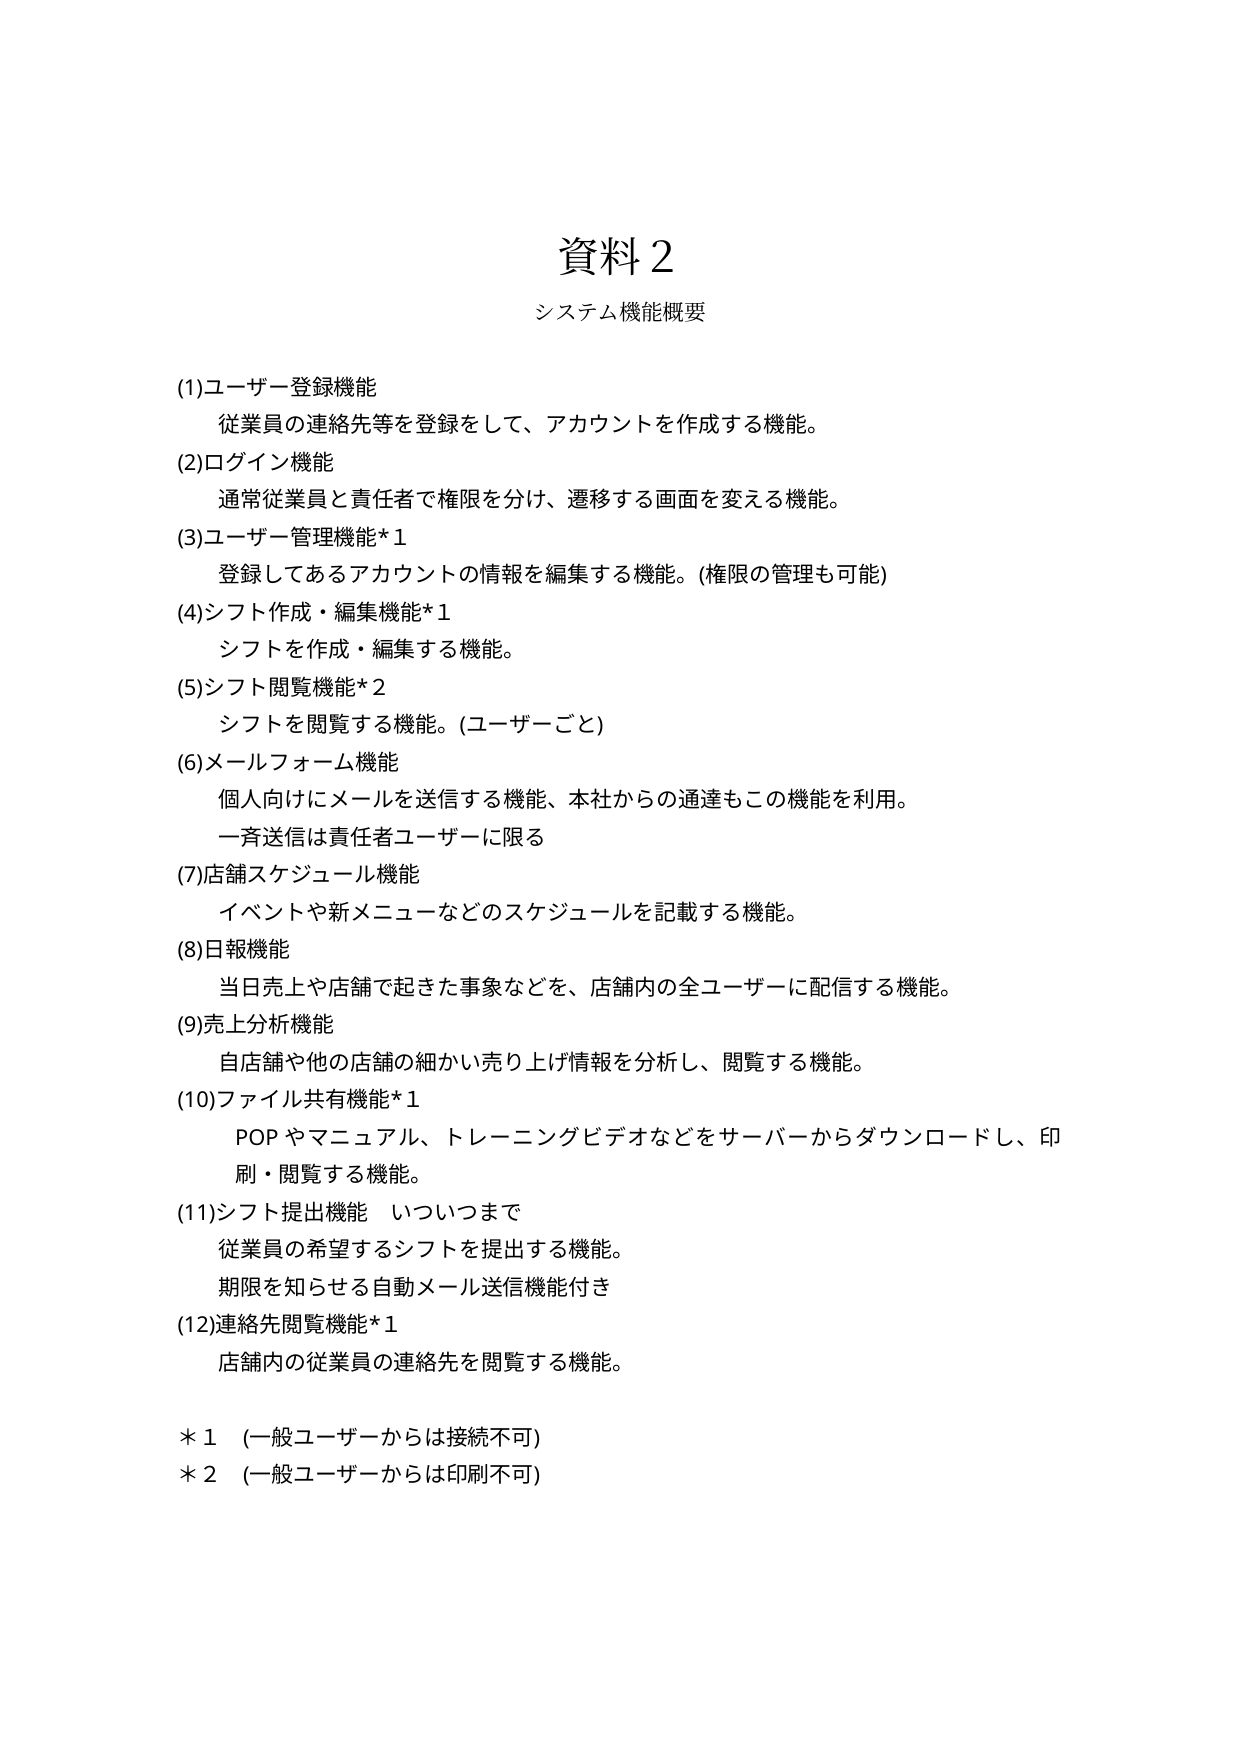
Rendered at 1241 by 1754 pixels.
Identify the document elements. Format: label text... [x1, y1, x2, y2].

text 資料２ [177, 217, 1063, 292]
text 期限を知らせる自動メール送信機能付き [177, 1267, 1063, 1304]
text (3)ユーザー管理機能*１ [177, 517, 1063, 554]
text (12)連絡先閲覧機能*１ [177, 1304, 1063, 1342]
text (9)売上分析機能 [177, 1004, 1063, 1042]
text 個人向けにメールを送信する機能、本社からの通達もこの機能を利用。 [177, 779, 1063, 817]
text (11)シフト提出機能 いついつまで [177, 1192, 1063, 1229]
text 当日売上や店舗で起きた事象などを、店舗内の全ユーザーに配信する機能。 [177, 967, 1063, 1004]
text (10)ファイル共有機能*１ [177, 1079, 1063, 1117]
text (7)店舗スケジュール機能 [177, 854, 1063, 892]
text (5)シフト閲覧機能*２ [177, 667, 1063, 704]
text 通常従業員と責任者で権限を分け、遷移する画面を変える機能。 [177, 479, 1063, 517]
text 従業員の希望するシフトを提出する機能。 [177, 1229, 1063, 1267]
text 登録してあるアカウントの情報を編集する機能。(権限の管理も可能) [177, 554, 1063, 592]
text 店舗内の従業員の連絡先を閲覧する機能。 [177, 1342, 1063, 1379]
text シフトを閲覧する機能。(ユーザーごと) [177, 704, 1063, 742]
text ＊２ (一般ユーザーからは印刷不可) [177, 1454, 1063, 1492]
text (1)ユーザー登録機能 [177, 367, 1063, 404]
text 一斉送信は責任者ユーザーに限る [177, 817, 1063, 854]
text ＊１ (一般ユーザーからは接続不可) [177, 1417, 1063, 1454]
text システム機能概要 [177, 292, 1063, 329]
text (8)日報機能 [177, 929, 1063, 967]
text シフトを作成・編集する機能。 [177, 629, 1063, 667]
text (6)メールフォーム機能 [177, 742, 1063, 779]
text (2)ログイン機能 [177, 442, 1063, 479]
text 自店舗や他の店舗の細かい売り上げ情報を分析し、閲覧する機能。 [177, 1042, 1063, 1079]
text イベントや新メニューなどのスケジュールを記載する機能。 [177, 892, 1063, 929]
text 従業員の連絡先等を登録をして、アカウントを作成する機能。 [177, 404, 1063, 442]
text POPやマニュアル、トレーニングビデオなどをサーバーからダウンロードし、印刷・閲覧する機能。 [235, 1117, 1063, 1192]
text (4)シフト作成・編集機能*１ [177, 592, 1063, 629]
